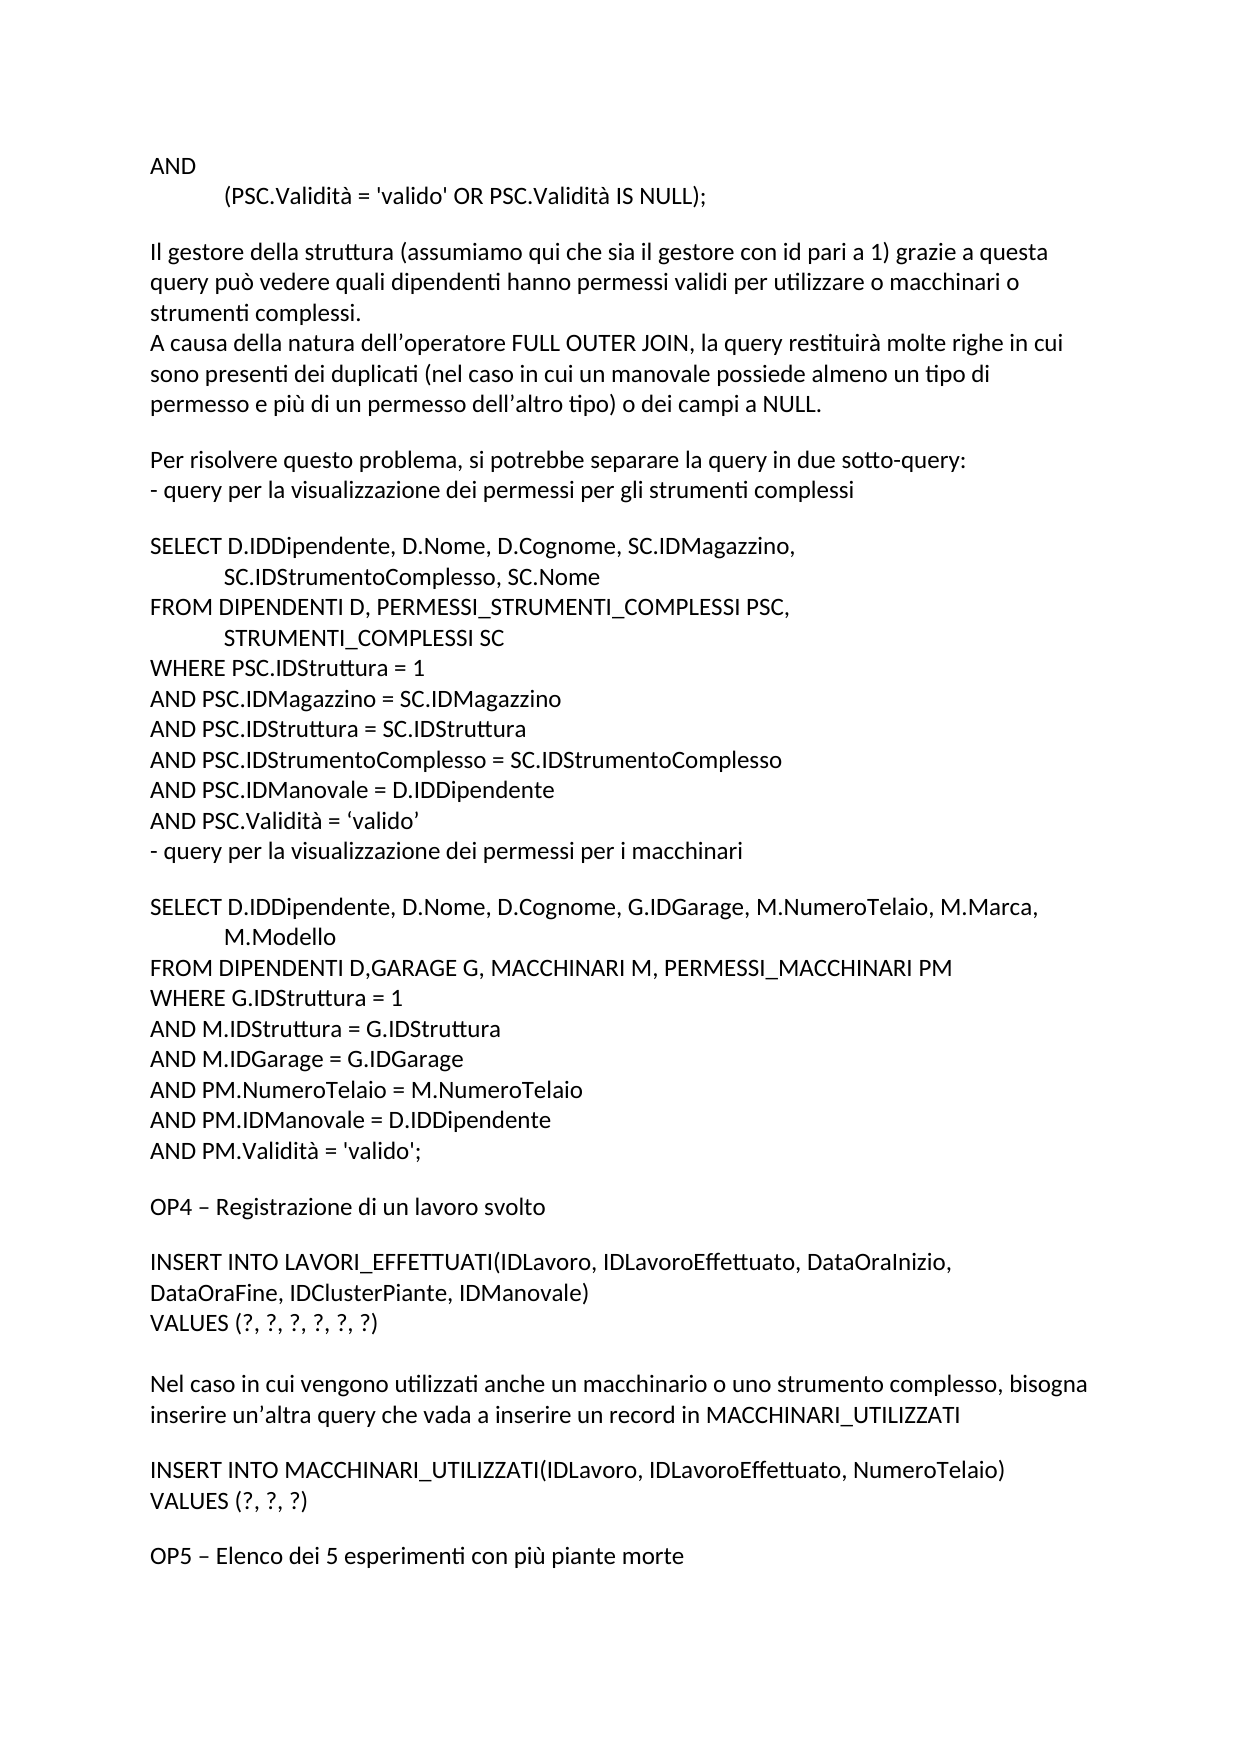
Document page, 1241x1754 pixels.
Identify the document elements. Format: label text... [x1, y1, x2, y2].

text SELECT D.IDDipendente, D.Nome, D.Cognome, G.IDGarage, M.NumeroTelaio, M.Marca, M.Modello FROM DIPENDENTI D,GARAGE G, MACCHINARI M, PERMESSI_MACCHINARI PM WHERE G.IDStruttura = 1 AND M.IDStruttura = G.IDStruttura AND M.IDGarage = G.IDGarage AND PM.NumeroTelaio = M.NumeroTelaio AND PM.IDManovale = D.IDDipendente AND PM.Validità = 'valido'; [150, 891, 1090, 1166]
text INSERT INTO LAVORI_EFFETTUATI(IDLavoro, IDLavoroEffettuato, DataOraInizio, DataOraFine, IDClusterPiante, IDManovale) [150, 1246, 1090, 1307]
text INSERT INTO MACCHINARI_UTILIZZATI(IDLavoro, IDLavoroEffettuato, NumeroTelaio) VALUES (?, ?, ?) [150, 1454, 1090, 1515]
text Nel caso in cui vengono utilizzati anche un macchinario o uno strumento complesso, bisogna inserire un’altra query che vada a inserire un record in MACCHINARI_UTILIZZATI [150, 1368, 1090, 1429]
text VALUES (?, ?, ?, ?, ?, ?) [150, 1307, 1090, 1338]
text SELECT D.IDDipendente, D.Nome, D.Cognome, SC.IDMagazzino, SC.IDStrumentoComplesso, SC.Nome FROM DIPENDENTI D, PERMESSI_STRUMENTI_COMPLESSI PSC, STRUMENTI_COMPLESSI SC WHERE PSC.IDStruttura = 1 AND PSC.IDMagazzino = SC.IDMagazzino AND PSC.IDStruttura = SC.IDStruttura AND PSC.IDStrumentoComplesso = SC.IDStrumentoComplesso AND PSC.IDManovale = D.IDDipendente AND PSC.Validità = ‘valido’ - query per la visualizzazione dei permessi per i macchinari [150, 530, 1090, 866]
text OP5 – Elenco dei 5 esperimenti con più piante morte [150, 1540, 1090, 1571]
text OP4 – Registrazione di un lavoro svolto [150, 1191, 1090, 1221]
text Il gestore della struttura (assumiamo qui che sia il gestore con id pari a 1) grazie a questa query può vedere quali dipendenti hanno permessi validi per utilizzare o macchinari o strumenti complessi. A causa della natura dell’operatore FULL OUTER JOIN, la query restituirà molte righe in cui sono presenti dei duplicati (nel caso in cui un manovale possiede almeno un tipo di permesso e più di un permesso dell’altro tipo) o dei campi a NULL. [150, 236, 1090, 419]
text Per risolvere questo problema, si potrebbe separare la query in due sotto-query: - query per la visualizzazione dei permessi per gli strumenti complessi [150, 444, 1090, 505]
